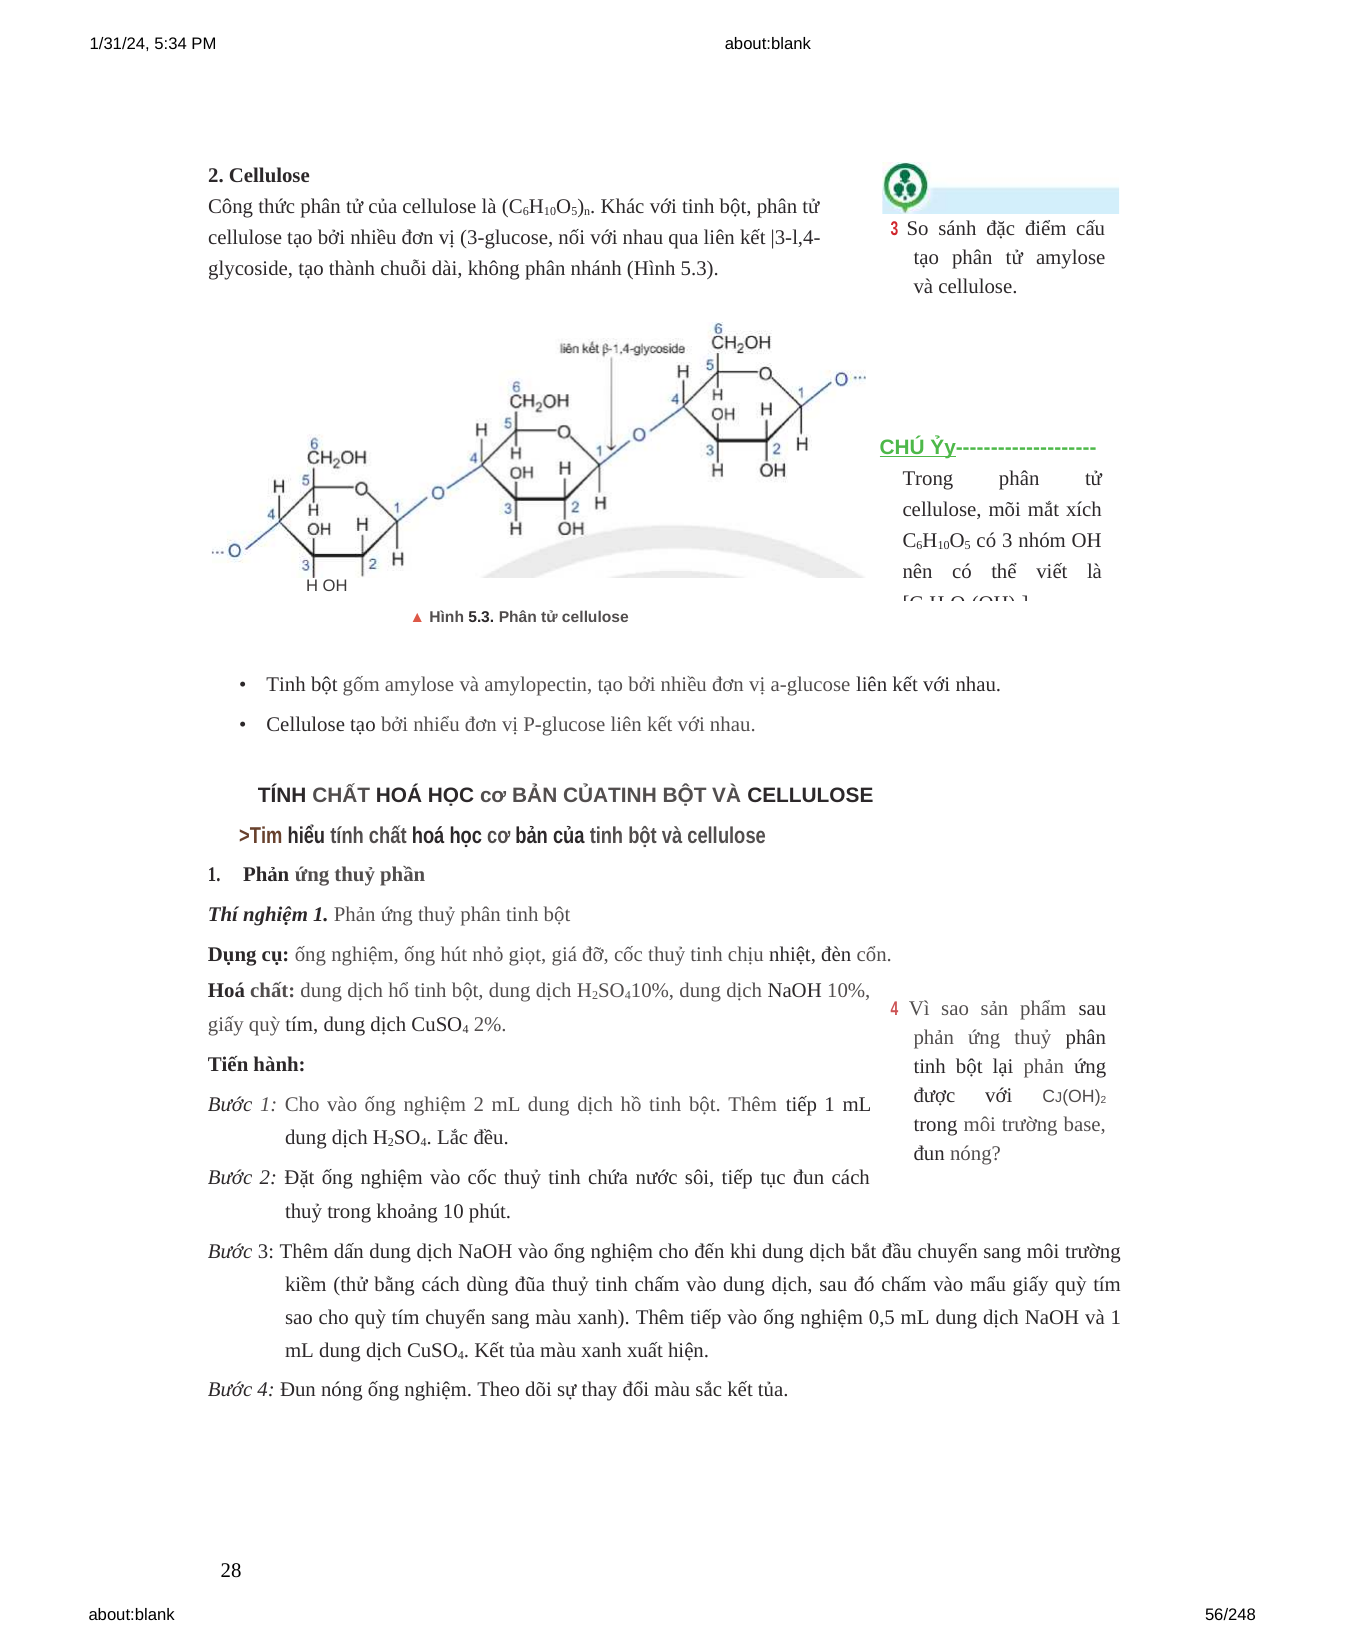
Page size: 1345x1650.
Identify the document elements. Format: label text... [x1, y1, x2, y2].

text Dụng cụ: ống nghiệm, ống hút nhỏ giọt, giá đỡ, cốc thuỷ tinh chịu nhiệt, đèn cổn. [208, 941, 1123, 966]
list Phản ứng thuỷ phần [208, 862, 1123, 886]
text Tiến hành: [208, 1052, 1123, 1076]
picture [211, 322, 866, 578]
list Cellulose tạo bởi nhiểu đơn vị P-glucose liên kết với nhau. [208, 712, 1123, 736]
text Bước 3: Thêm dấn dung dịch NaOH vào ổng nghiệm cho đến khi dung dịch bắt đầu chuyển sang môi trường kiềm (thử bằng cách dùng đũa thuỷ tinh chấm vào dung dịch, sau đó chấm vào mẩu giấy quỳ tím sao cho quỳ tím chuyển sang màu xanh). Thêm tiếp vào ống nghiệm 0,5 mL dung dịch NaOH và 1 mL dung dịch CuSO4. Kết tủa màu xanh xuất hiện. [208, 1238, 1123, 1362]
text Hoá chất: dung dịch hổ tinh bột, dung dịch H2SO410%, dung dịch NaOH 10%, giấy quỳ tím, dung dịch CuSO4 2%. [208, 978, 1123, 1036]
picture [882, 162, 1120, 214]
list Tinh bột gốm amylose và amylopectin, tạo bởi nhiều đơn vị a-glucose liên kết với nhau. [208, 672, 1123, 696]
text Thí nghiệm 1. Phản ứng thuỷ phân tinh bột [208, 902, 1123, 926]
text Bước 2: Đặt ống nghiệm vào cốc thuỷ tinh chứa nước sôi, tiếp tục đun cách thuỷ trong khoảng 10 phút. [208, 1165, 1123, 1223]
text Bước 1: Cho vào ống nghiệm 2 mL dung dịch hồ tinh bột. Thêm tiếp 1 mL dung dịch H2SO4. Lắc đều. [208, 1091, 1123, 1149]
text TÍNH CHẤT HOÁ HỌC cơ BẢN CỦATINH BỘT VÀ CELLULOSE [208, 783, 1123, 807]
text Bước 4: Đun nóng ống nghiệm. Theo dõi sự thay đổi màu sắc kết tủa. [208, 1377, 1123, 1401]
text >Tim hiểu tính chất hoá học cơ bản của tinh bột và cellulose [208, 822, 1123, 849]
